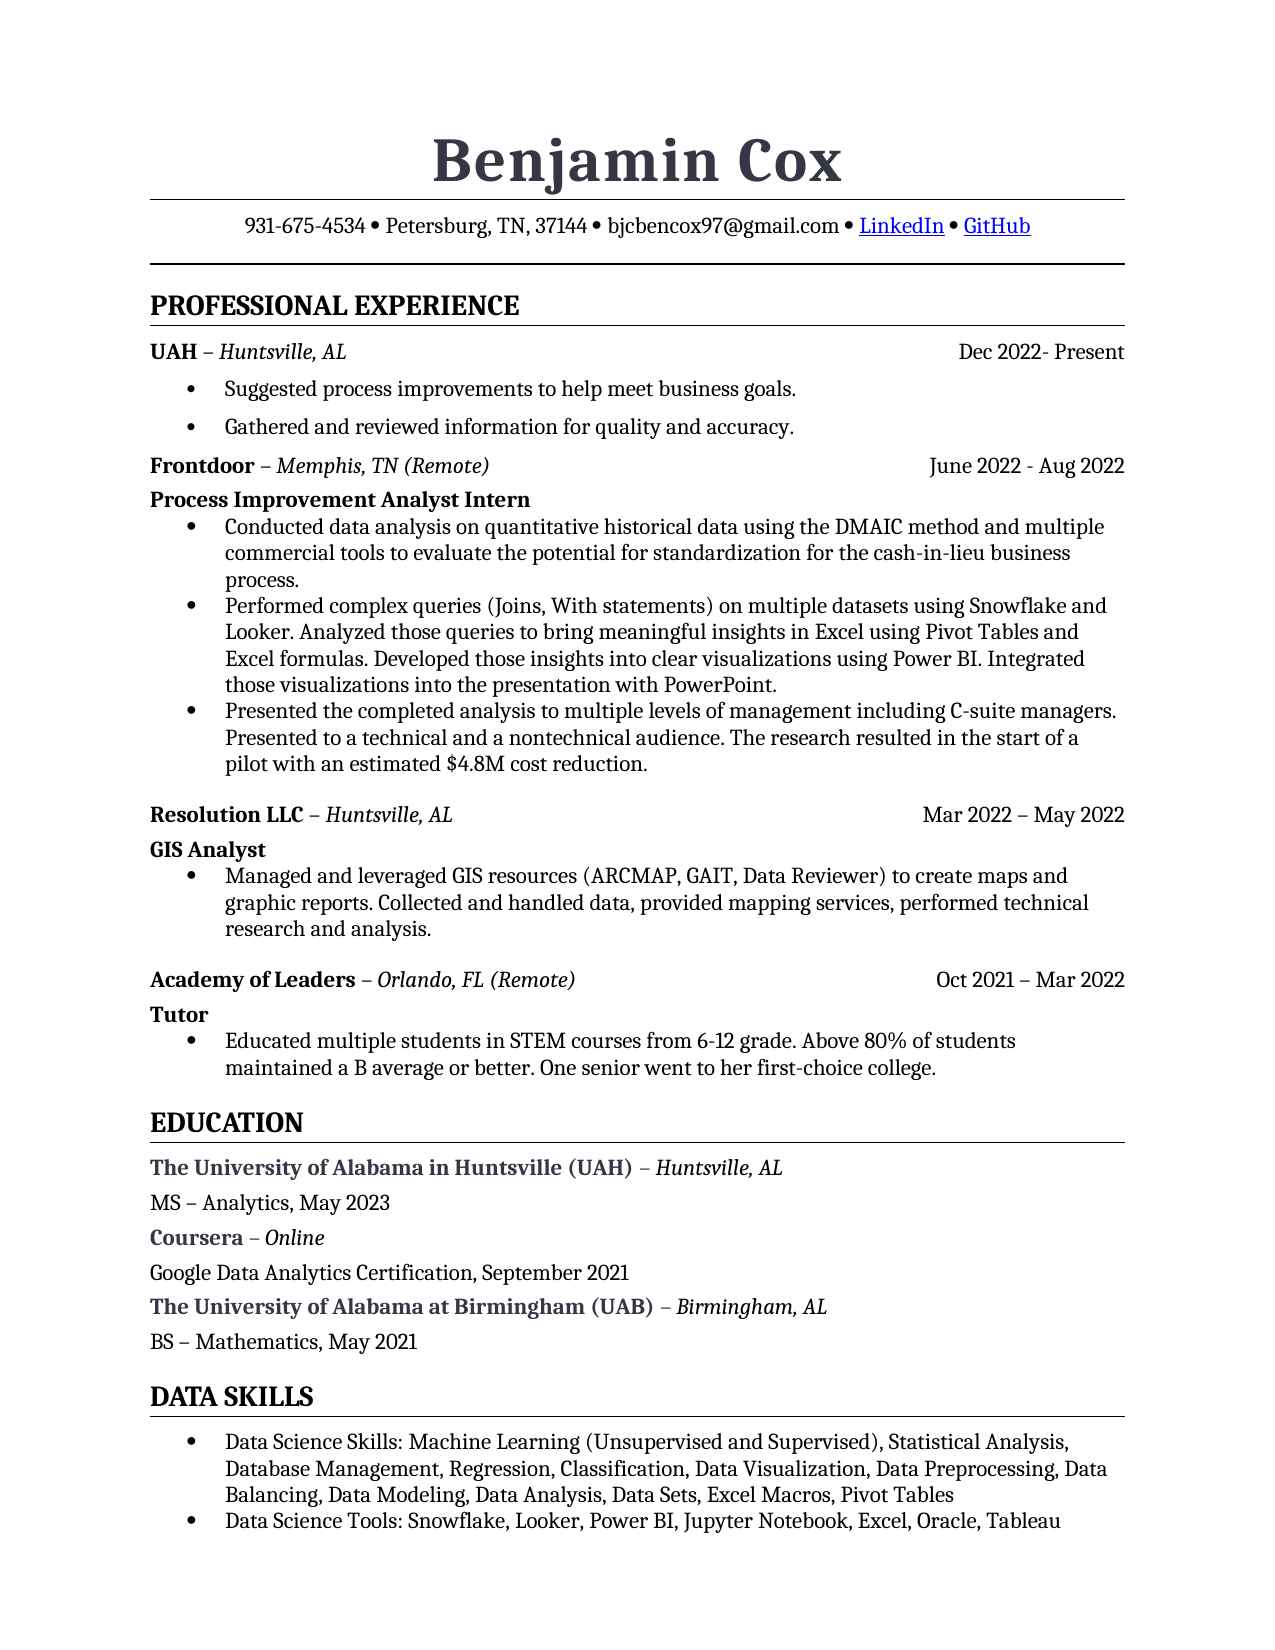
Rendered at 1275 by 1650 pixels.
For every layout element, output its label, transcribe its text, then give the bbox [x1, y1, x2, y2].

list Conducted data analysis on quantitative historical data using the DMAIC method and multiple commercial tools to evaluate the potential for standardization for the cash-in-lieu business process. [187, 514, 1125, 593]
list Performed complex queries (Joins, With statements) on multiple datasets using Snowflake and Looker. Analyzed those queries to bring meaningful insights in Excel using Pivot Tables and Excel formulas. Developed those insights into clear visualizations using Power BI. Integrated those visualizations into the presentation with PowerPoint. [187, 593, 1125, 698]
text Frontdoor – Memphis, TN (Remote) June 2022 - Aug 2022 [150, 453, 1125, 479]
text DATA SKILLS [150, 1380, 1125, 1416]
text The University of Alabama in Huntsville (UAH) – Huntsville, AL [150, 1155, 1125, 1182]
text Benjamin Cox [150, 125, 1125, 199]
text Google Data Analytics Certification, September 2021 [150, 1259, 1125, 1286]
list Gathered and reviewed information for quality and accuracy. [187, 403, 1125, 440]
text PROFESSIONAL EXPERIENCE [150, 289, 1125, 325]
text Academy of Leaders – Orlando, FL (Remote) Oct 2021 – Mar 2022 [150, 967, 1125, 994]
text 931-675-4534 Petersburg, TN, 37144 bjcbencox97@gmail.com LinkedIn GitHub [150, 212, 1125, 239]
text Resolution LLC – Huntsville, AL Mar 2022 – May 2022 [150, 802, 1125, 828]
text The University of Alabama at Birmingham (UAB) – Birmingham, AL [150, 1294, 1125, 1320]
list Managed and leveraged GIS resources (ARCMAP, GAIT, Data Reviewer) to create maps and graphic reports. Collected and handled data, provided mapping services, performed technical research and analysis. [187, 863, 1125, 942]
text Process Improvement Analyst Intern [150, 487, 1125, 514]
list Data Science Tools: Snowflake, Looker, Power BI, Jupyter Notebook, Excel, Oracle, Tableau [187, 1508, 1125, 1534]
list Presented the completed analysis to multiple levels of management including C-suite managers. Presented to a technical and a nontechnical audience. The research resulted in the start of a pilot with an estimated $4.8M cost reduction. [187, 698, 1125, 777]
text GIS Analyst [150, 837, 1125, 863]
list Data Science Skills: Machine Learning (Unsupervised and Supervised), Statistical Analysis, Database Management, Regression, Classification, Data Visualization, Data Preprocessing, Data Balancing, Data Modeling, Data Analysis, Data Sets, Excel Macros, Pivot Tables [187, 1429, 1125, 1508]
text MS – Analytics, May 2023 [150, 1190, 1125, 1216]
list Suggested process improvements to help meet business goals. [187, 365, 1125, 403]
text Coursera – Online [150, 1224, 1125, 1251]
text BS – Mathematics, May 2021 [150, 1329, 1125, 1355]
text UAH – Huntsville, AL Dec 2022- Present [150, 339, 1125, 365]
list Educated multiple students in STEM courses from 6-12 grade. Above 80% of students maintained a B average or better. One senior went to her first-choice college. [187, 1028, 1125, 1081]
text EDUCATION [150, 1106, 1125, 1142]
text Tutor [150, 1002, 1125, 1028]
